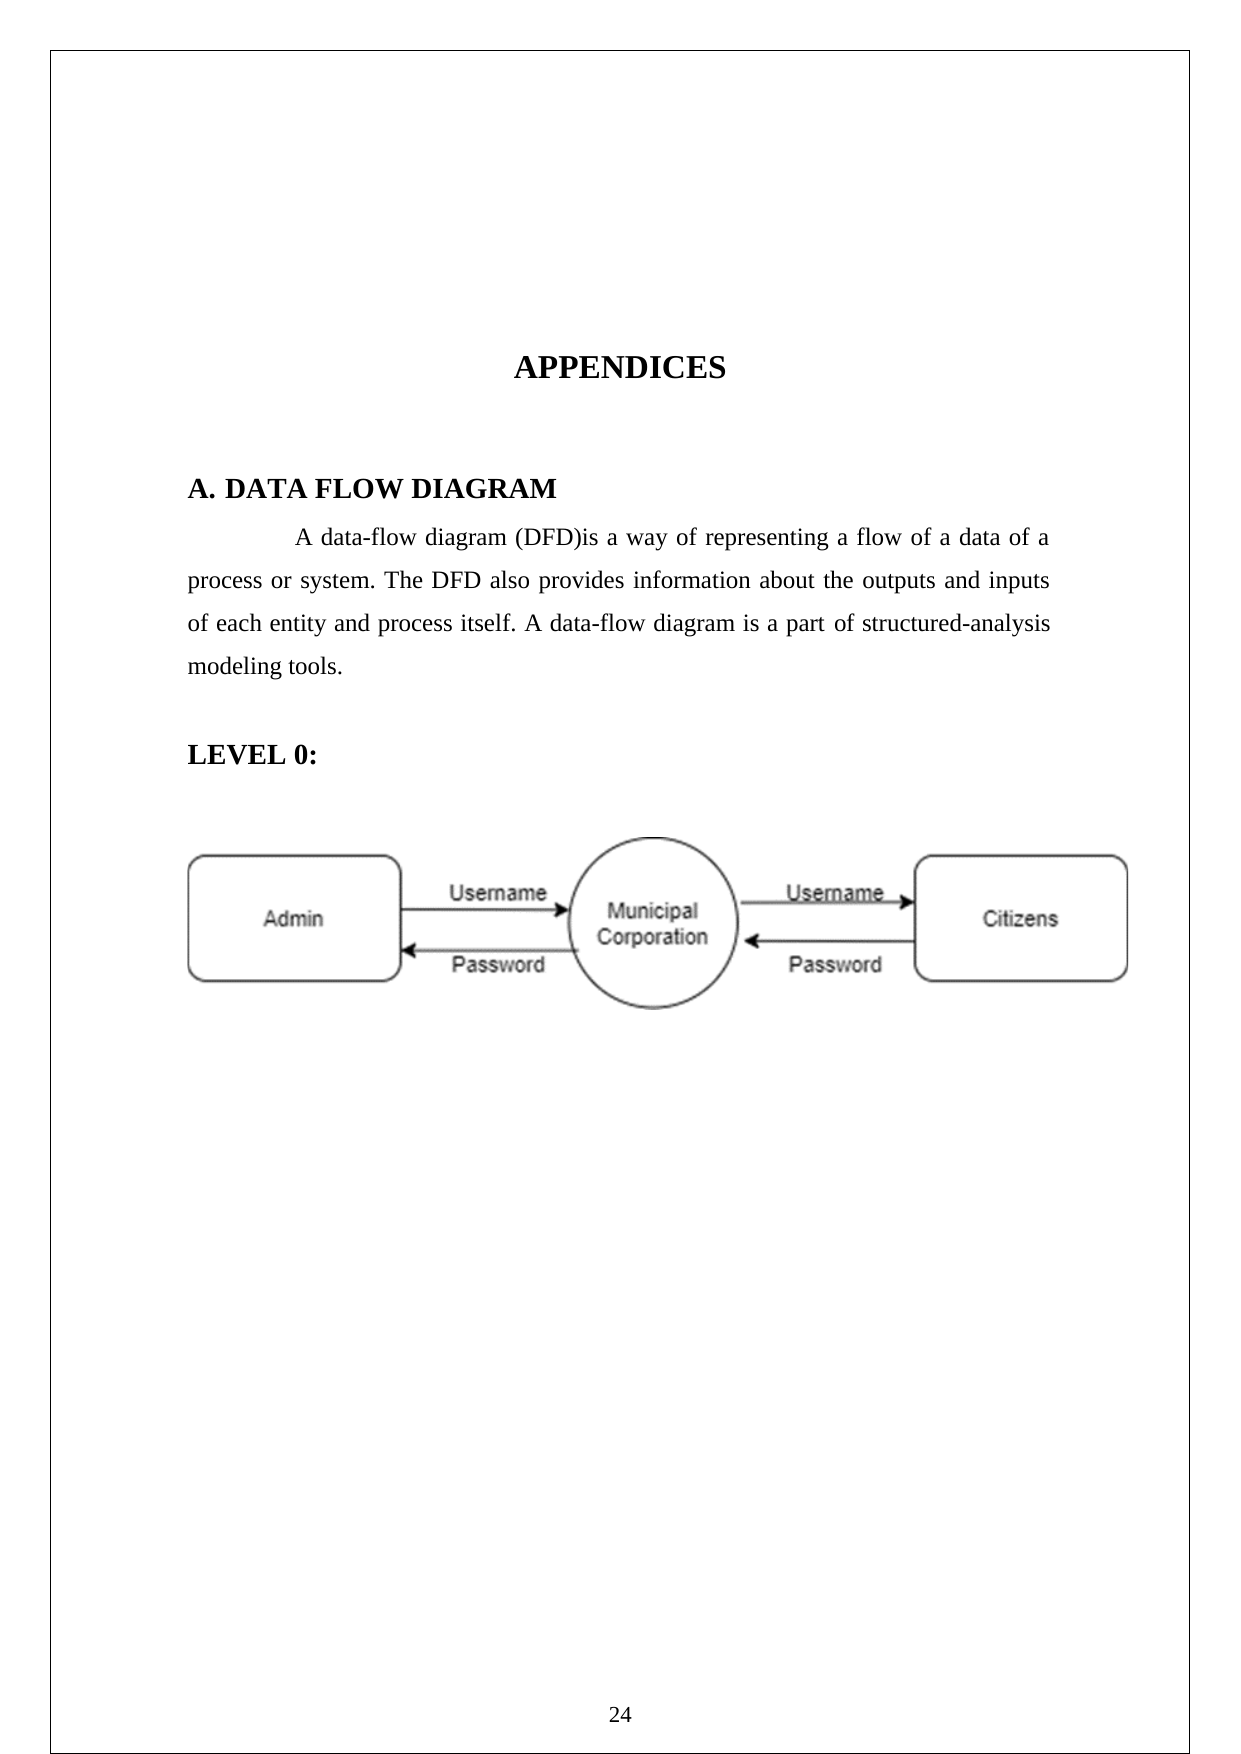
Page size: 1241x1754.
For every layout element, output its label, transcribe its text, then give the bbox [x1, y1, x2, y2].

picture [187, 837, 1129, 1010]
text A data-flow diagram (DFD)is a way of representing a flow of a data of a process or system. The DFD also provides information about the outputs and inputs of each entity and process itself. A data-flow diagram is a part of structured-analysis modeling tools. [187, 522, 1051, 680]
subtitle DATA FLOW DIAGRAM [187, 471, 1090, 505]
subtitle APPENDICES [150, 347, 1090, 386]
subtitle LEVEL 0: [150, 737, 1090, 771]
